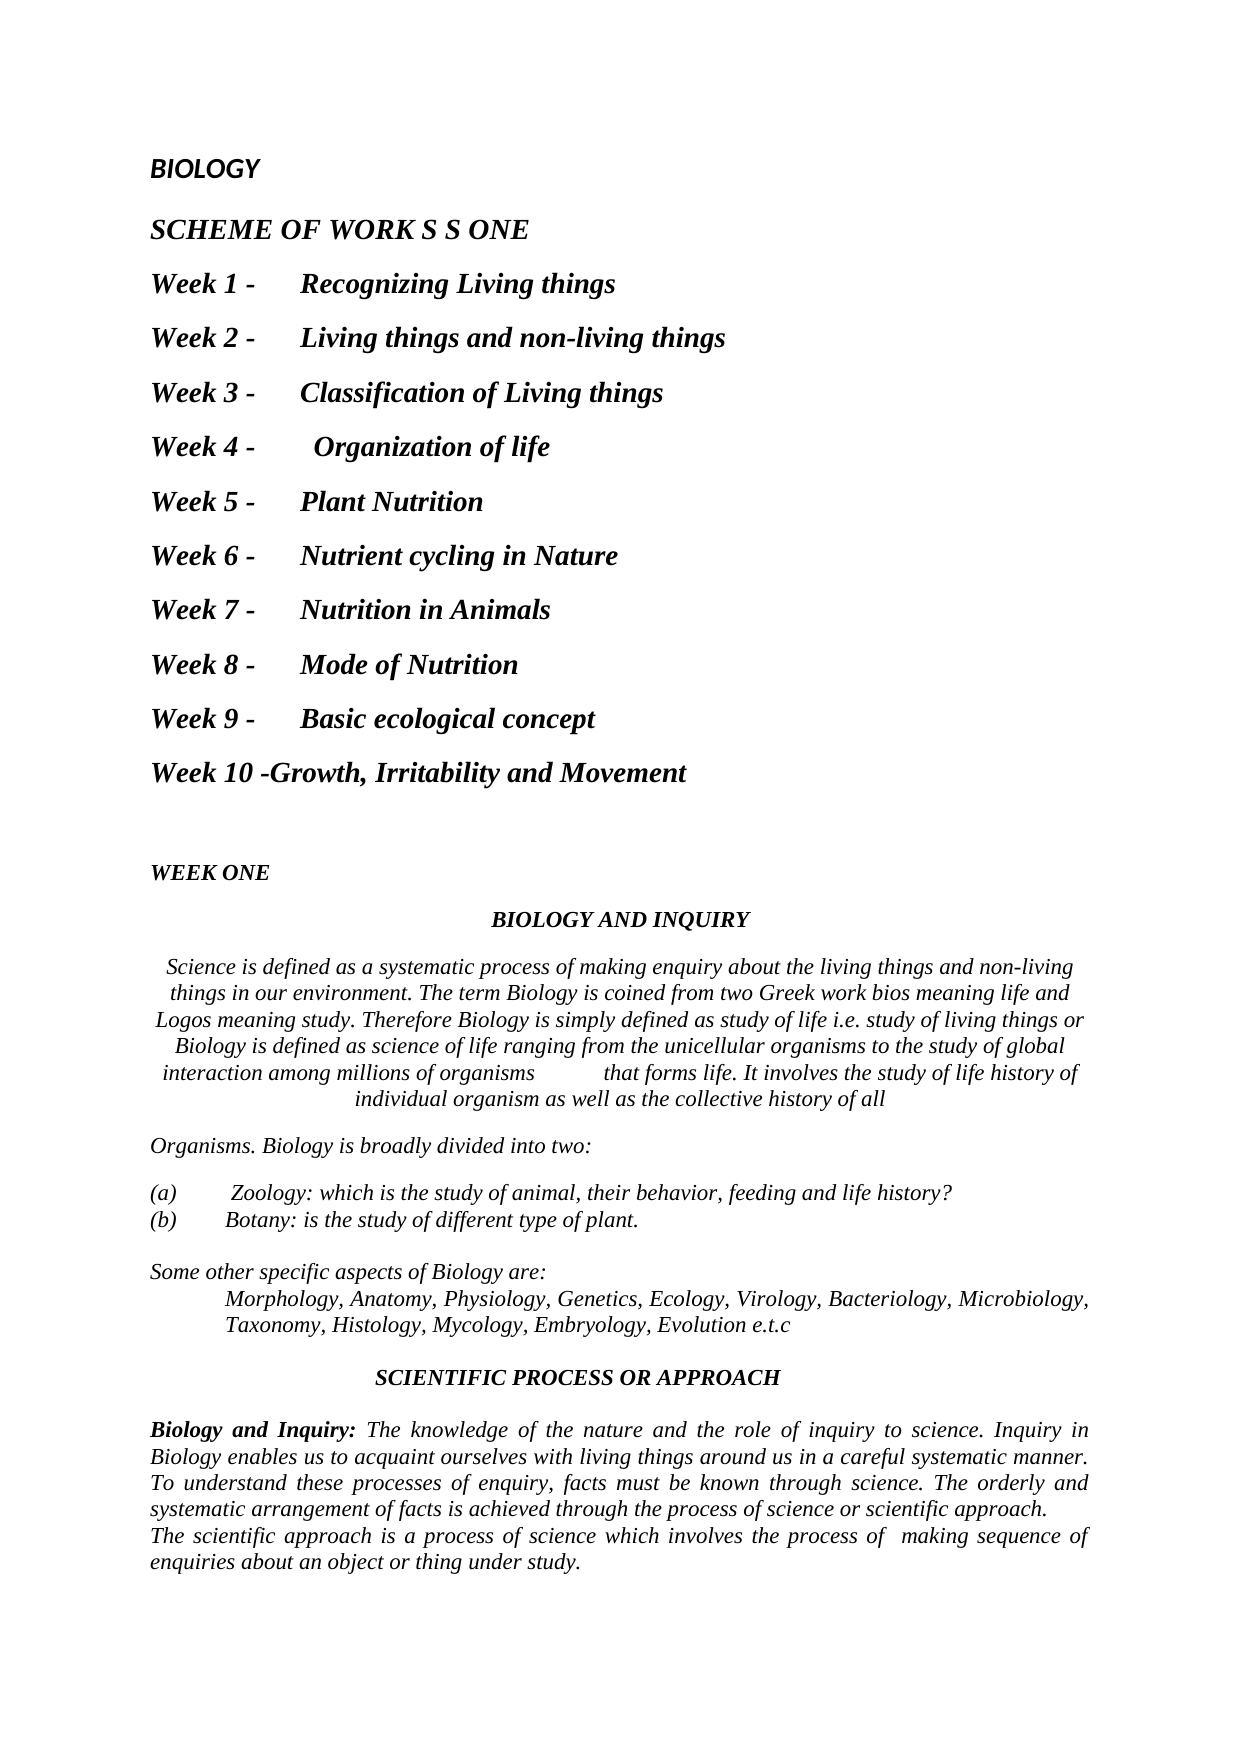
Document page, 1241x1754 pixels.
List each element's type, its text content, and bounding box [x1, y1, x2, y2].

text Week 2 - Living things and non-living things [150, 321, 1090, 354]
text Week 9 - Basic ecological concept [150, 701, 1090, 735]
text The scientific approach is a process of science which involves the process of making sequence of enquiries about an object or thing under study. [150, 1522, 1090, 1574]
text Some other specific aspects of Biology are: [150, 1258, 1090, 1285]
text Week 1 - Recognizing Living things [150, 266, 1090, 300]
text SCHEME OF WORK S S ONE [150, 212, 1090, 245]
text Morphology, Anatomy, Physiology, Genetics, Ecology, Virology, Bacteriology, Microbiology, Taxonomy, Histology, Mycology, Embryology, Evolution e.t.c [225, 1285, 1090, 1337]
text Week 10 -Growth, Irritability and Movement [150, 756, 1090, 789]
text BIOLOGY [150, 150, 1090, 186]
text Organisms. Biology is broadly divided into two: [150, 1132, 1090, 1158]
text BIOLOGY AND INQUIRY [150, 906, 1090, 932]
text Week 6 - Nutrient cycling in Nature [150, 538, 1090, 572]
text (b) Botany: is the study of different type of plant. [150, 1206, 1090, 1232]
text Week 3 - Classification of Living things [150, 375, 1090, 408]
text Science is defined as a systematic process of making enquiry about the living things and non-living things in our environment. The term Biology is coined from two Greek work bios meaning life and Logos meaning study. Therefore Biology is simply defined as study of life i.e. study of living things or Biology is defined as science of life ranging from the unicellular organisms to the study of global interaction among millions of organisms that forms life. It involves the study of life history of individual organism as well as the collective history of all [150, 953, 1090, 1111]
text WEEK ONE [150, 859, 1090, 885]
text Week 5 - Plant Nutrition [150, 484, 1090, 517]
text Week 4 - Organization of life [150, 429, 1090, 463]
text Biology and Inquiry: The knowledge of the nature and the role of inquiry to science. Inquiry in Biology enables us to acquaint ourselves with living things around us in a careful systematic manner. To understand these processes of enquiry, facts must be known through science. The orderly and systematic arrangement of facts is achieved through the process of science or scientific approach. [150, 1416, 1090, 1522]
text SCIENTIFIC PROCESS OR APPROACH [300, 1364, 1090, 1390]
text (a) Zoology: which is the study of animal, their behavior, feeding and life history? [150, 1179, 1090, 1206]
text Week 7 - Nutrition in Animals [150, 592, 1090, 626]
text Week 8 - Mode of Nutrition [150, 647, 1090, 680]
